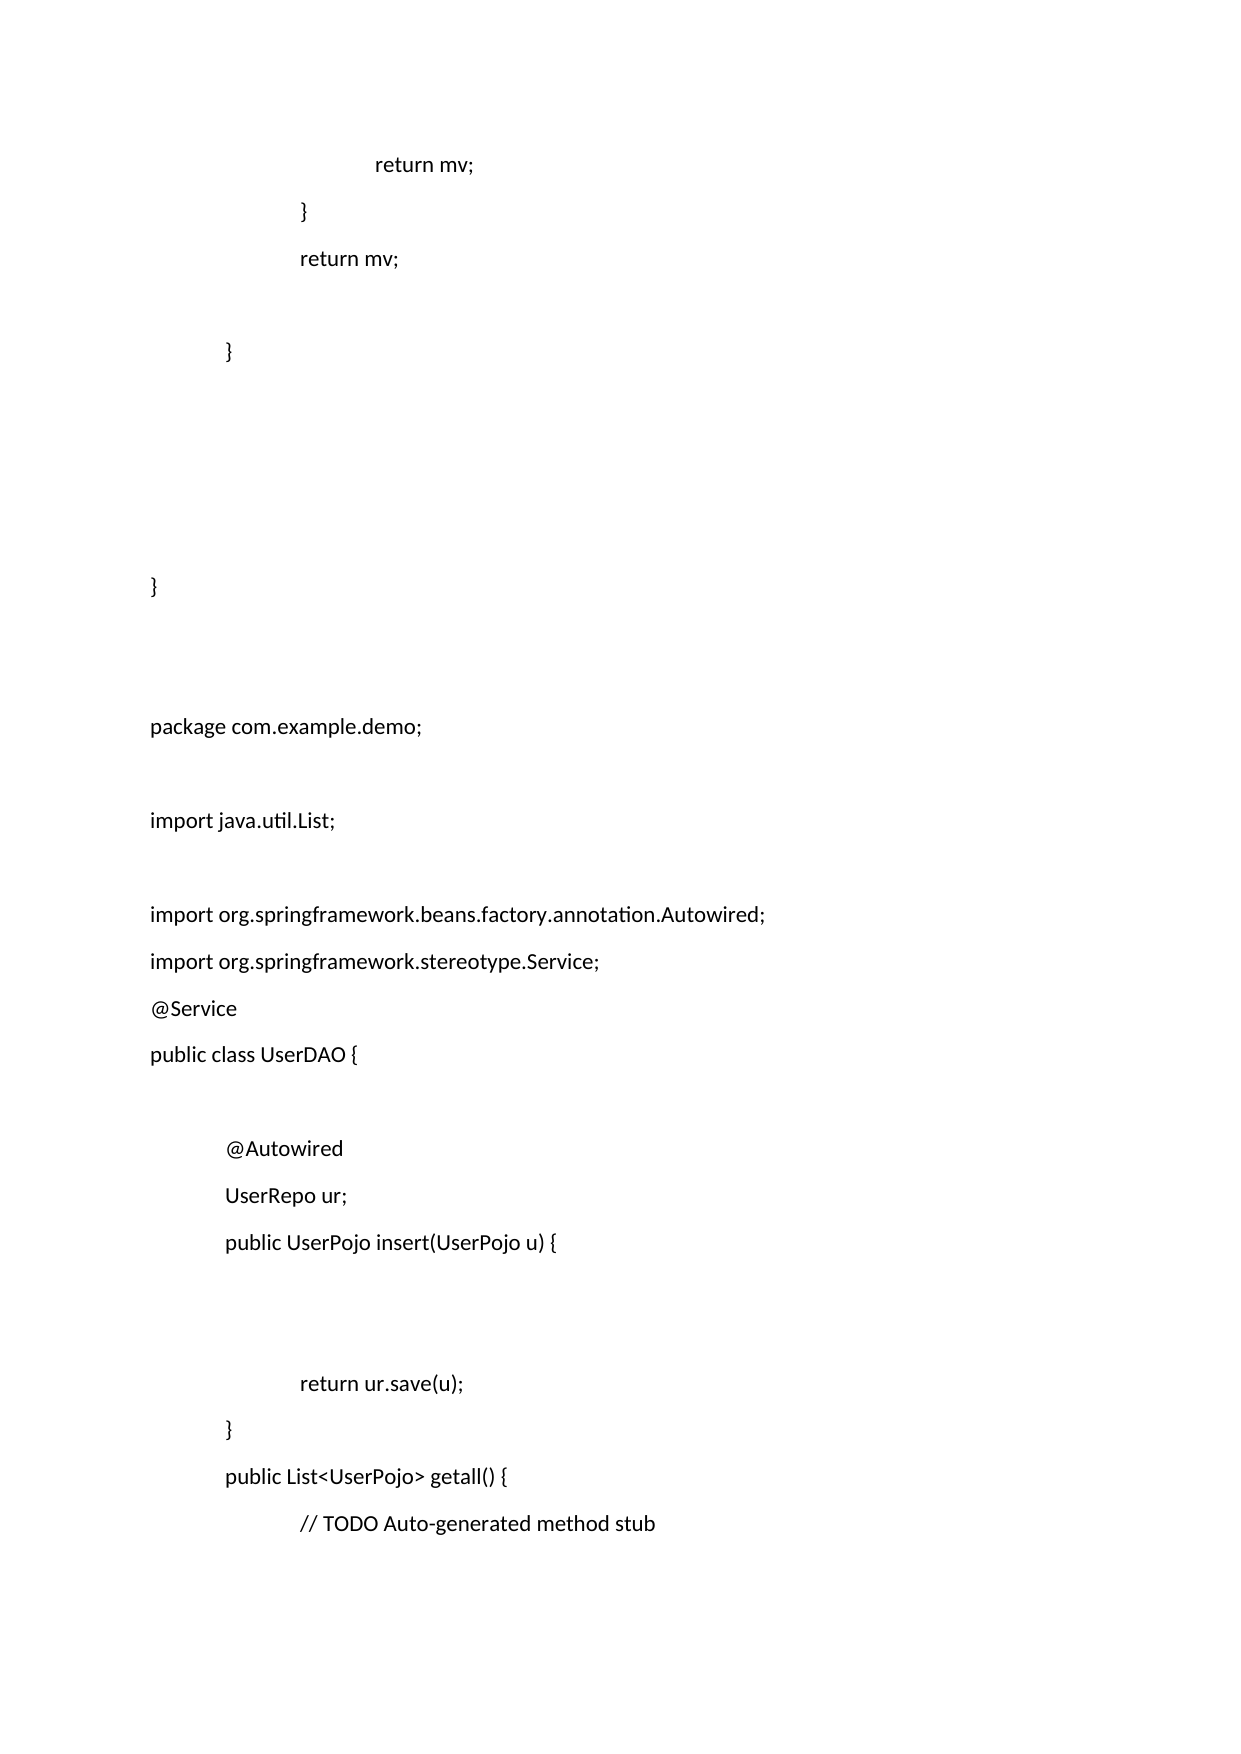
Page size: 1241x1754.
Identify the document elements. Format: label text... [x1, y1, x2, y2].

text // TODO Auto-generated method stub [150, 1509, 1090, 1537]
text return ur.save(u); [150, 1369, 1090, 1397]
text } [150, 572, 1090, 600]
text public List<UserPojo> getall() { [150, 1462, 1090, 1491]
text } [150, 337, 1090, 366]
text } [150, 1416, 1090, 1444]
text UserRepo ur; [150, 1181, 1090, 1209]
text public class UserDAO { [150, 1041, 1090, 1069]
text @Service [150, 994, 1090, 1022]
text @Autowired [150, 1134, 1090, 1162]
text import org.springframework.stereotype.Service; [150, 947, 1090, 975]
text package com.example.demo; [150, 712, 1090, 741]
text import org.springframework.beans.factory.annotation.Autowired; [150, 900, 1090, 928]
text return mv; [150, 150, 1090, 178]
text public UserPojo insert(UserPojo u) { [150, 1228, 1090, 1256]
text return mv; [150, 244, 1090, 272]
text } [150, 197, 1090, 225]
text import java.util.List; [150, 806, 1090, 834]
